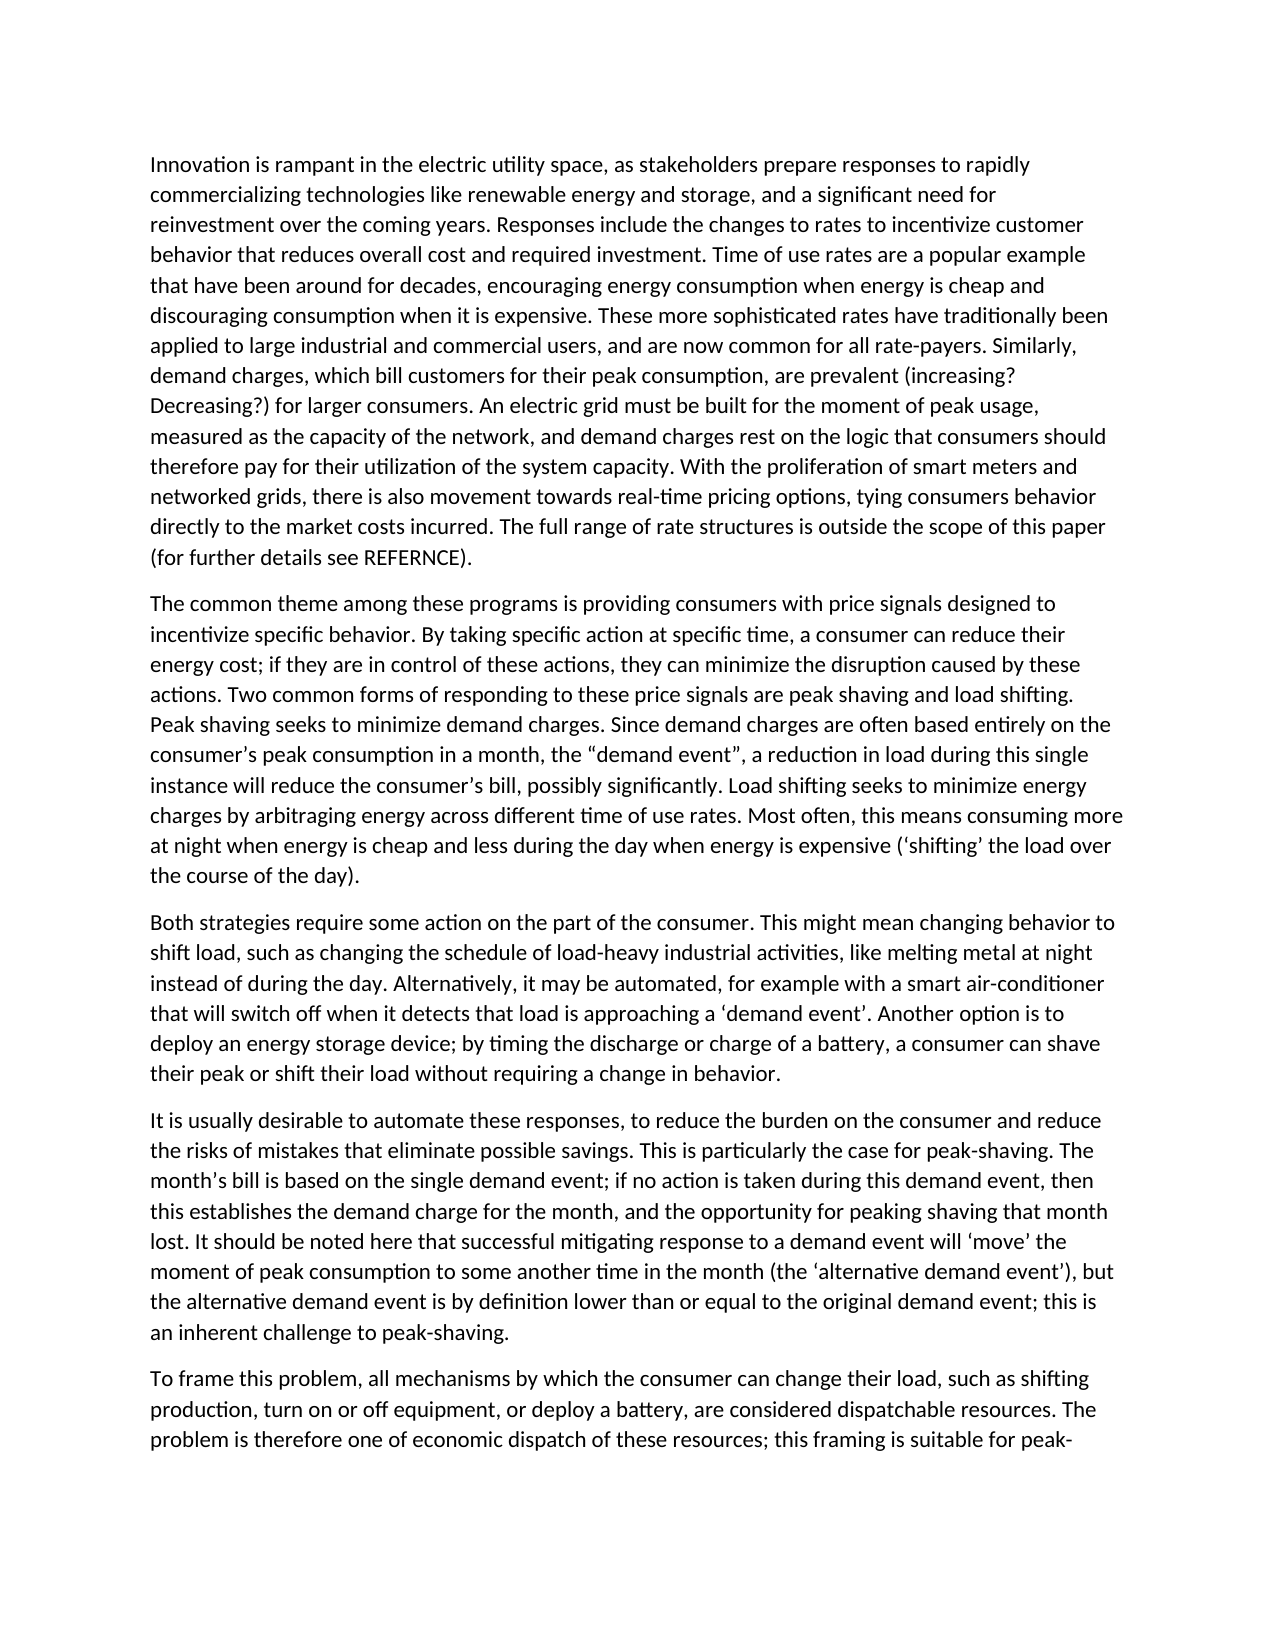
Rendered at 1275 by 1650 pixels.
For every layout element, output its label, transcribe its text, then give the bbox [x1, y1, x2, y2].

text Innovation is rampant in the electric utility space, as stakeholders prepare responses to rapidly commercializing technologies like renewable energy and storage, and a significant need for reinvestment over the coming years. Responses include the changes to rates to incentivize customer behavior that reduces overall cost and required investment. Time of use rates are a popular example that have been around for decades, encouraging energy consumption when energy is cheap and discouraging consumption when it is expensive. These more sophisticated rates have traditionally been applied to large industrial and commercial users, and are now common for all rate-payers. Similarly, demand charges, which bill customers for their peak consumption, are prevalent (increasing? Decreasing?) for larger consumers. An electric grid must be built for the moment of peak usage, measured as the capacity of the network, and demand charges rest on the logic that consumers should therefore pay for their utilization of the system capacity. With the proliferation of smart meters and networked grids, there is also movement towards real-time pricing options, tying consumers behavior directly to the market costs incurred. The full range of rate structures is outside the scope of this paper (for further details see REFERNCE). [150, 150, 1125, 571]
text The common theme among these programs is providing consumers with price signals designed to incentivize specific behavior. By taking specific action at specific time, a consumer can reduce their energy cost; if they are in control of these actions, they can minimize the disruption caused by these actions. Two common forms of responding to these price signals are peak shaving and load shifting. Peak shaving seeks to minimize demand charges. Since demand charges are often based entirely on the consumer’s peak consumption in a month, the “demand event”, a reduction in load during this single instance will reduce the consumer’s bill, possibly significantly. Load shifting seeks to minimize energy charges by arbitraging energy across different time of use rates. Most often, this means consuming more at night when energy is cheap and less during the day when energy is expensive (‘shifting’ the load over the course of the day). [150, 589, 1125, 889]
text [150, 1364, 1125, 1453]
text Both strategies require some action on the part of the consumer. This might mean changing behavior to shift load, such as changing the schedule of load-heavy industrial activities, like melting metal at night instead of during the day. Alternatively, it may be automated, for example with a smart air-conditioner that will switch off when it detects that load is approaching a ‘demand event’. Another option is to deploy an energy storage device; by timing the discharge or charge of a battery, a consumer can shave their peak or shift their load without requiring a change in behavior. [150, 908, 1125, 1087]
text It is usually desirable to automate these responses, to reduce the burden on the consumer and reduce the risks of mistakes that eliminate possible savings. This is particularly the case for peak-shaving. The month’s bill is based on the single demand event; if no action is taken during this demand event, then this establishes the demand charge for the month, and the opportunity for peaking shaving that month lost. It should be noted here that successful mitigating response to a demand event will ‘move’ the moment of peak consumption to some another time in the month (the ‘alternative demand event’), but the alternative demand event is by definition lower than or equal to the original demand event; this is an inherent challenge to peak-shaving. [150, 1106, 1125, 1346]
